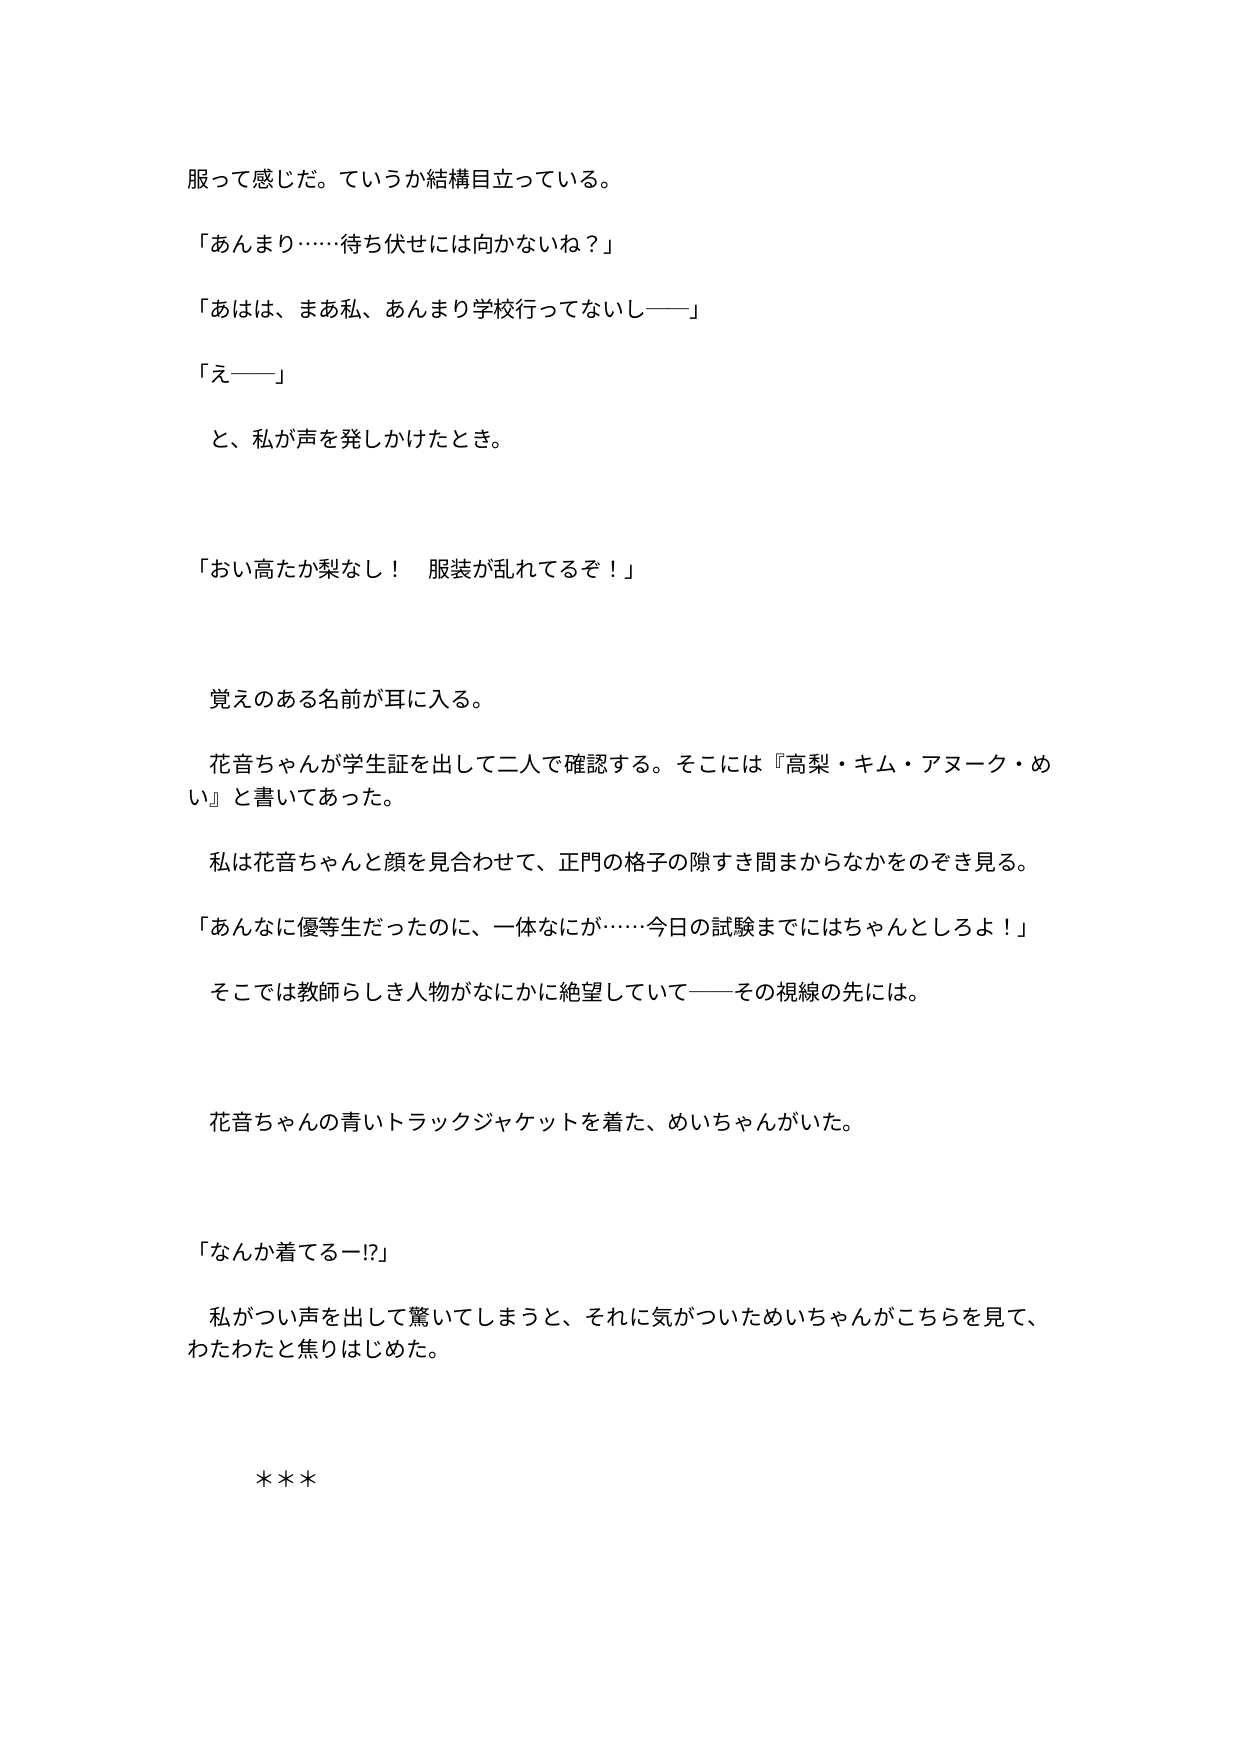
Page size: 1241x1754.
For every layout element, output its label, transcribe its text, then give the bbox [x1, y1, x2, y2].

text 「あんまり……待ち伏せには向かないね？」 [187, 227, 1053, 259]
text 「おい高たか梨なし！ 服装が乱れてるぞ！」 [187, 552, 1053, 584]
text そこでは教師らしき人物がなにかに絶望していて──その視線の先には。 [187, 974, 1053, 1007]
text と、私が声を発しかけたとき。 [187, 422, 1053, 454]
text 「え──」 [187, 357, 1053, 389]
text ＊＊＊ [187, 1462, 1053, 1494]
text 「なんか着てるー!?」 [187, 1234, 1053, 1267]
text 花音ちゃんが学生証を出して二人で確認する。そこには『高梨・キム・アヌーク・めい』と書いてあった。 [187, 747, 1053, 812]
text 「あはは、まあ私、あんまり学校行ってないし──」 [187, 292, 1053, 324]
text 私がつい声を出して驚いてしまうと、それに気がついためいちゃんがこちらを見て、わたわたと焦りはじめた。 [187, 1299, 1053, 1364]
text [187, 162, 1053, 194]
text 花音ちゃんの青いトラックジャケットを着た、めいちゃんがいた。 [187, 1104, 1053, 1137]
text 「あんなに優等生だったのに、一体なにが……今日の試験までにはちゃんとしろよ！」 [187, 909, 1053, 942]
text 私は花音ちゃんと顔を見合わせて、正門の格子の隙すき間まからなかをのぞき見る。 [187, 844, 1053, 877]
text 覚えのある名前が耳に入る。 [187, 682, 1053, 714]
